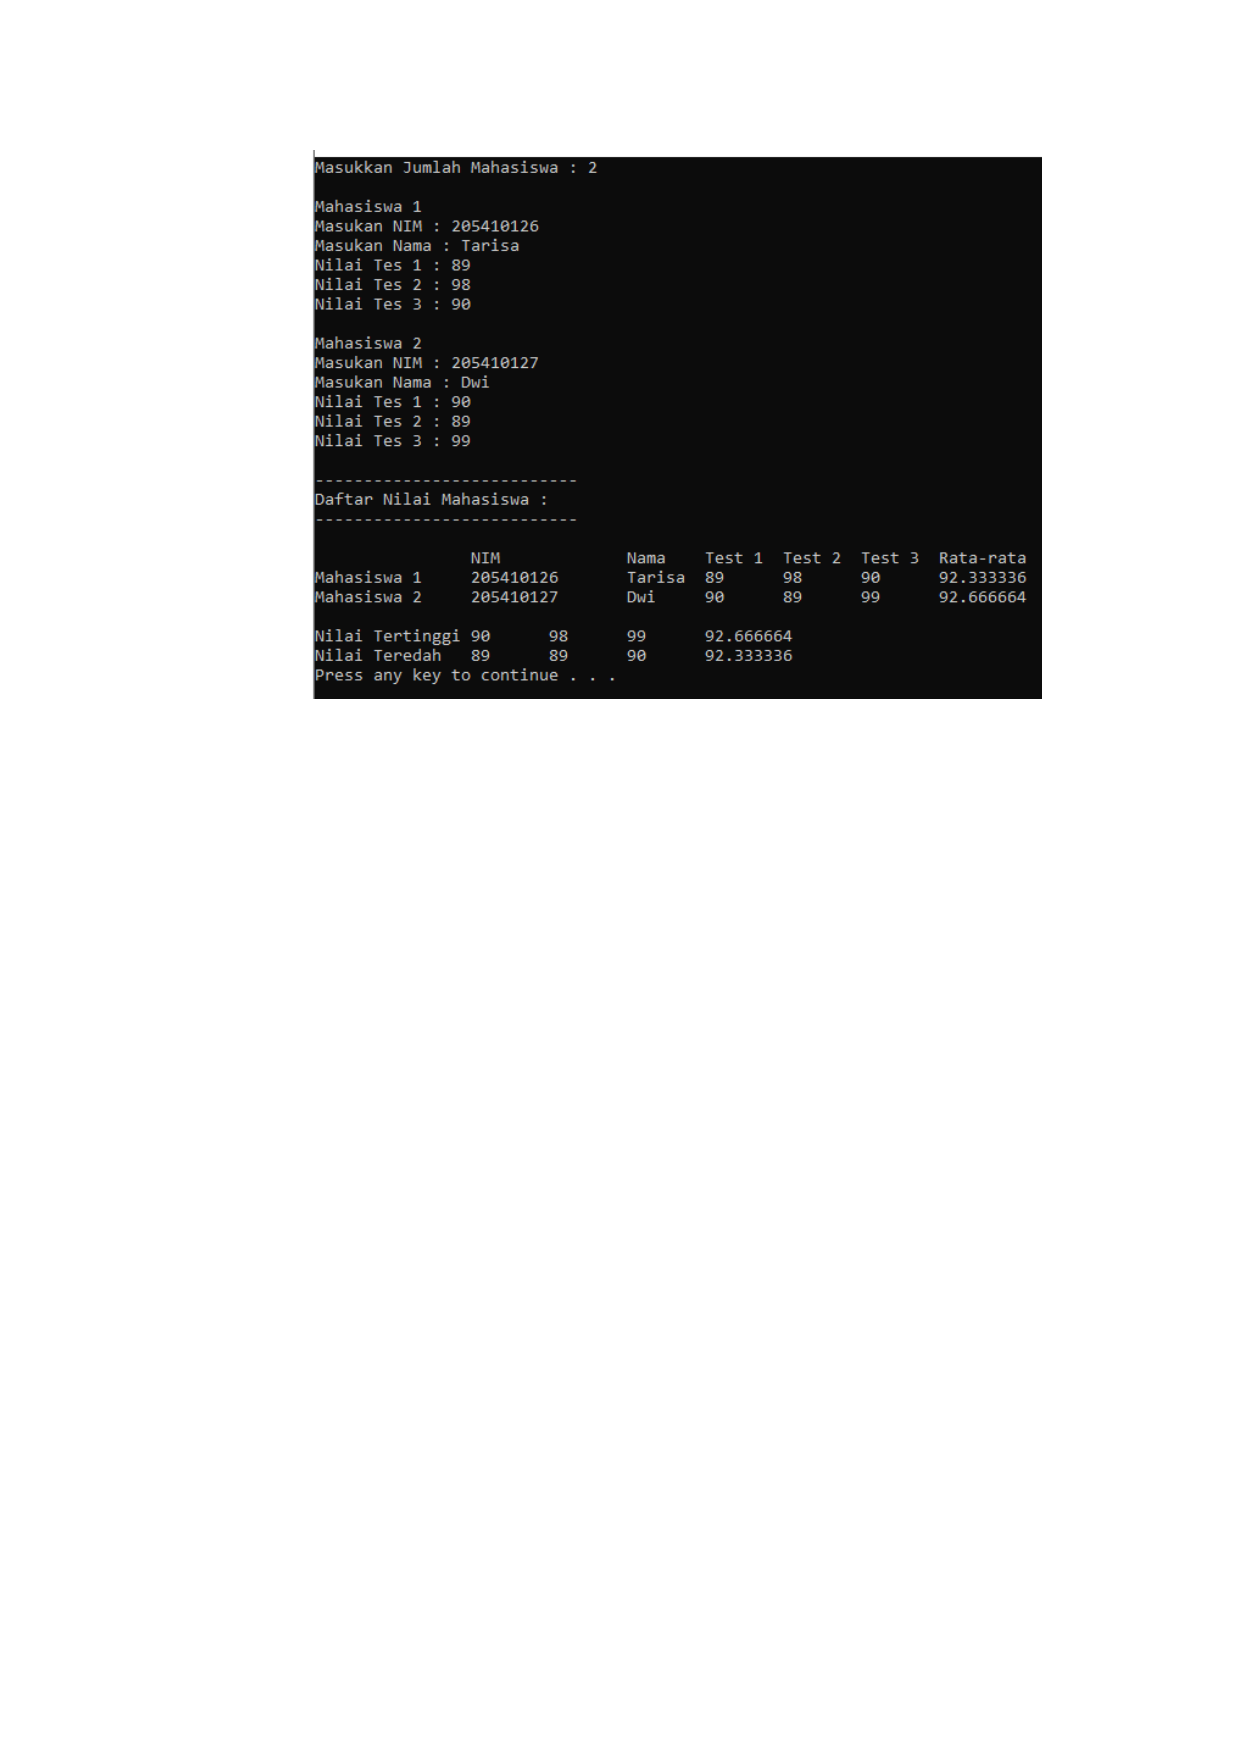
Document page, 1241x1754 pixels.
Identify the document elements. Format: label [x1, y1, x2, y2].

picture [312, 150, 1042, 699]
